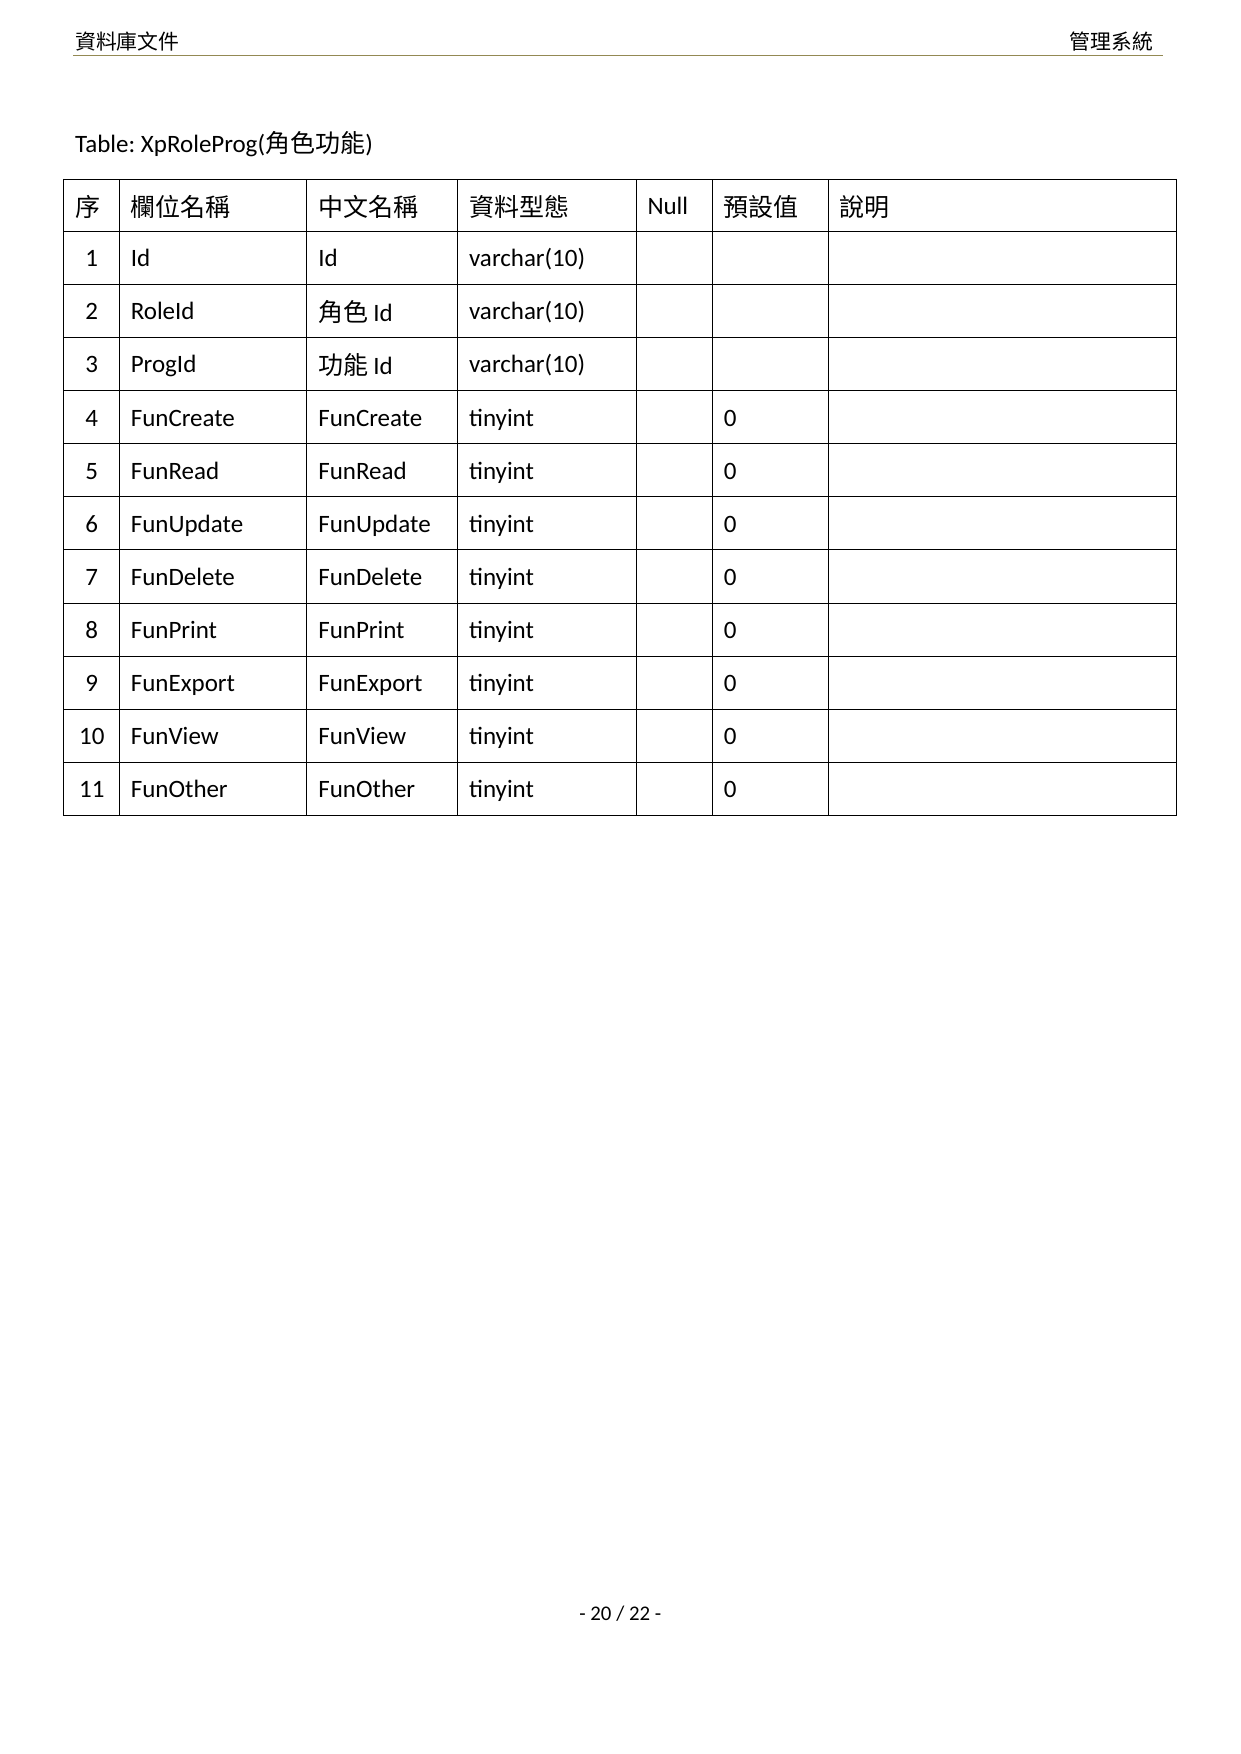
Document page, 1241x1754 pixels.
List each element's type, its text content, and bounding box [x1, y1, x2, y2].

table_cell [637, 550, 712, 602]
table_cell [829, 550, 1176, 602]
table_cell [637, 763, 712, 815]
table_cell FunDelete [120, 550, 306, 602]
table_cell 1 [64, 232, 119, 284]
table_cell [829, 763, 1176, 815]
table_cell [829, 285, 1176, 337]
table_cell 5 [64, 444, 119, 496]
table_cell 角色Id [307, 285, 457, 337]
table_cell 9 [64, 657, 119, 709]
table_cell 2 [64, 285, 119, 337]
table_cell tinyint [458, 657, 636, 709]
table_cell [713, 232, 828, 284]
table_cell FunPrint [307, 604, 457, 656]
table_cell 7 [64, 550, 119, 602]
table_cell [637, 444, 712, 496]
table_cell [829, 497, 1176, 549]
table_cell 0 [713, 444, 828, 496]
text Table: XpRoleProg(角色功能) [75, 123, 1165, 161]
table_cell [829, 604, 1176, 656]
table_cell 10 [64, 710, 119, 762]
table_cell FunCreate [307, 391, 457, 443]
table_cell tinyint [458, 444, 636, 496]
table_header 欄位名稱 [120, 180, 306, 231]
table_cell 3 [64, 338, 119, 390]
table_cell FunRead [120, 444, 306, 496]
table_cell [637, 232, 712, 284]
table_cell [637, 657, 712, 709]
table_cell varchar(10) [458, 338, 636, 390]
table_header 預設值 [713, 180, 828, 231]
table_cell Id [120, 232, 306, 284]
table_cell tinyint [458, 497, 636, 549]
table_header 說明 [829, 180, 1176, 231]
table_cell 4 [64, 391, 119, 443]
table_cell 0 [713, 391, 828, 443]
table_cell 0 [713, 604, 828, 656]
table_cell 0 [713, 550, 828, 602]
table_cell FunView [307, 710, 457, 762]
table_cell 0 [713, 657, 828, 709]
table_cell [637, 285, 712, 337]
table_cell [637, 710, 712, 762]
table_cell FunView [120, 710, 306, 762]
table_cell FunUpdate [120, 497, 306, 549]
table_cell [829, 657, 1176, 709]
table_cell 6 [64, 497, 119, 549]
table_cell 0 [713, 710, 828, 762]
table_cell 0 [713, 763, 828, 815]
table_cell tinyint [458, 391, 636, 443]
table_cell FunPrint [120, 604, 306, 656]
table_cell FunDelete [307, 550, 457, 602]
table_cell ProgId [120, 338, 306, 390]
table_cell tinyint [458, 710, 636, 762]
table_cell FunOther [120, 763, 306, 815]
table_cell FunOther [307, 763, 457, 815]
table_cell FunUpdate [307, 497, 457, 549]
table_cell [829, 391, 1176, 443]
table_cell varchar(10) [458, 285, 636, 337]
table_cell FunExport [120, 657, 306, 709]
table_cell 0 [713, 497, 828, 549]
table_cell [637, 604, 712, 656]
table_cell FunExport [307, 657, 457, 709]
table_header 序 [64, 180, 119, 231]
table_header Null [637, 180, 712, 231]
table_cell 11 [64, 763, 119, 815]
table_cell 功能Id [307, 338, 457, 390]
table_cell varchar(10) [458, 232, 636, 284]
table_cell FunRead [307, 444, 457, 496]
table_cell [637, 497, 712, 549]
table_cell tinyint [458, 550, 636, 602]
table_header 資料型態 [458, 180, 636, 231]
table_cell tinyint [458, 763, 636, 815]
table_cell [829, 338, 1176, 390]
table_cell FunCreate [120, 391, 306, 443]
table_cell Id [307, 232, 457, 284]
table_cell [637, 391, 712, 443]
table_cell [829, 444, 1176, 496]
table_cell [637, 338, 712, 390]
table_cell [829, 232, 1176, 284]
table_cell [829, 710, 1176, 762]
table_cell RoleId [120, 285, 306, 337]
table_cell 8 [64, 604, 119, 656]
table_header 中文名稱 [307, 180, 457, 231]
table_cell [713, 338, 828, 390]
table_cell tinyint [458, 604, 636, 656]
table_cell [713, 285, 828, 337]
